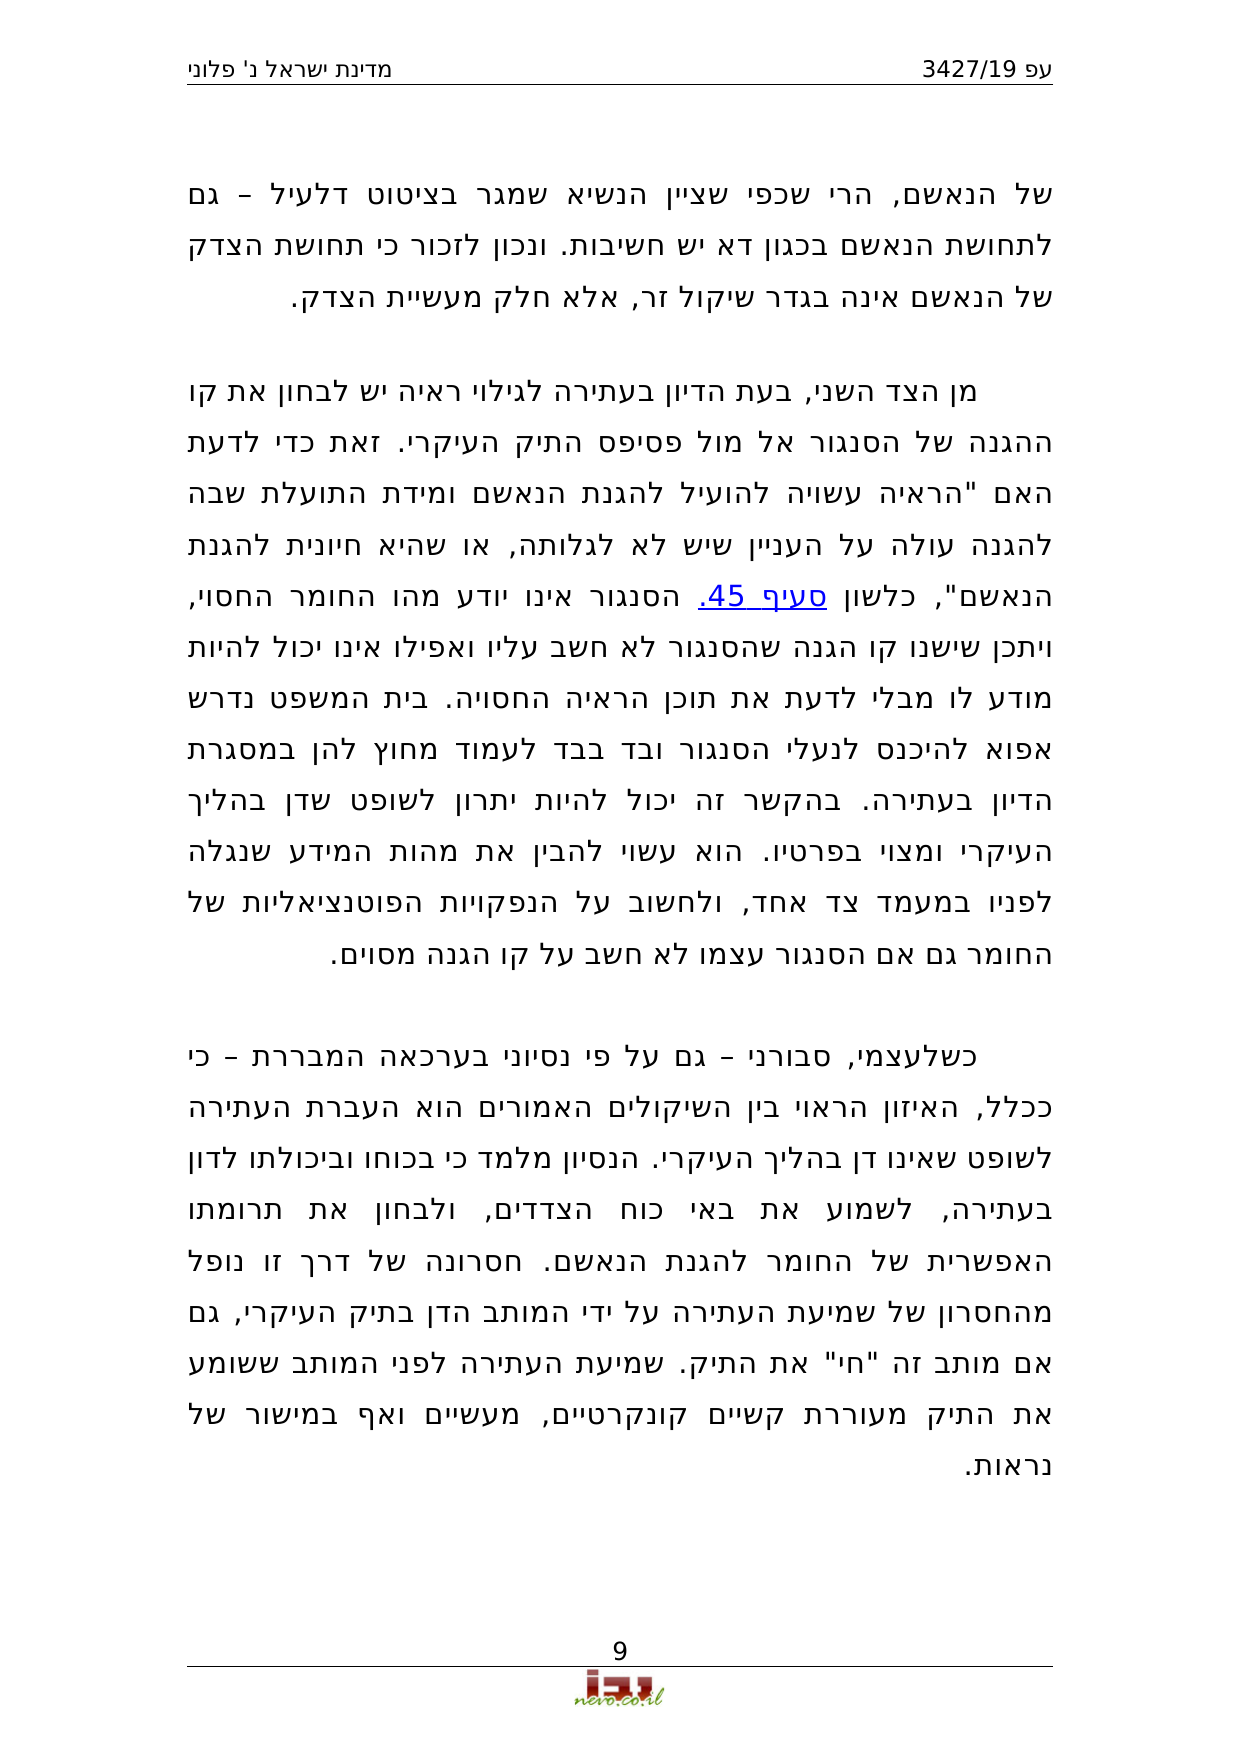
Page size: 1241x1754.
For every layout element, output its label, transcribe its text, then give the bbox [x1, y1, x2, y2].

text כשלעצמי, סבורני – גם על פי נסיוני בערכאה המבררת – כי ככלל, האיזון הראוי בין השיקולים האמורים הוא העברת העתירה לשופט שאינו דן בהליך העיקרי. הנסיון מלמד כי בכוחו וביכולתו לדון בעתירה, לשמוע את באי כוח הצדדים, ולבחון את תרומתו האפשרית של החומר להגנת הנאשם. חסרונה של דרך זו נופל מהחסרון של שמיעת העתירה על ידי המותב הדן בתיק העיקרי, גם אם מותב זה "חי" את התיק. שמיעת העתירה לפני המותב ששומע את התיק מעוררת קשיים קונקרטיים, מעשיים ואף במישור של נראות. [187, 1039, 1053, 1482]
text מן הצד השני, בעת הדיון בעתירה לגילוי ראיה יש לבחון את קו ההגנה של הסנגור אל מול פסיפס התיק העיקרי. זאת כדי לדעת האם "הראיה עשויה להועיל להגנת הנאשם ומידת התועלת שבה להגנה עולה על העניין שיש לא לגלותה, או שהיא חיונית להגנת הנאשם", כלשון סעיף 45. הסנגור אינו יודע מהו החומר החסוי, ויתכן שישנו קו הגנה שהסנגור לא חשב עליו ואפילו אינו יכול להיות מודע לו מבלי לדעת את תוכן הראיה החסויה. בית המשפט נדרש אפוא להיכנס לנעלי הסנגור ובד בבד לעמוד מחוץ להן במסגרת הדיון בעתירה. בהקשר זה יכול להיות יתרון לשופט שדן בהליך העיקרי ומצוי בפרטיו. הוא עשוי להבין את מהות המידע שנגלה לפניו במעמד צד אחד, ולחשוב על הנפקויות הפוטנציאליות של החומר גם אם הסנגור עצמו לא חשב על קו הגנה מסוים. [187, 374, 1053, 971]
picture [574, 1669, 666, 1707]
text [187, 177, 1053, 314]
